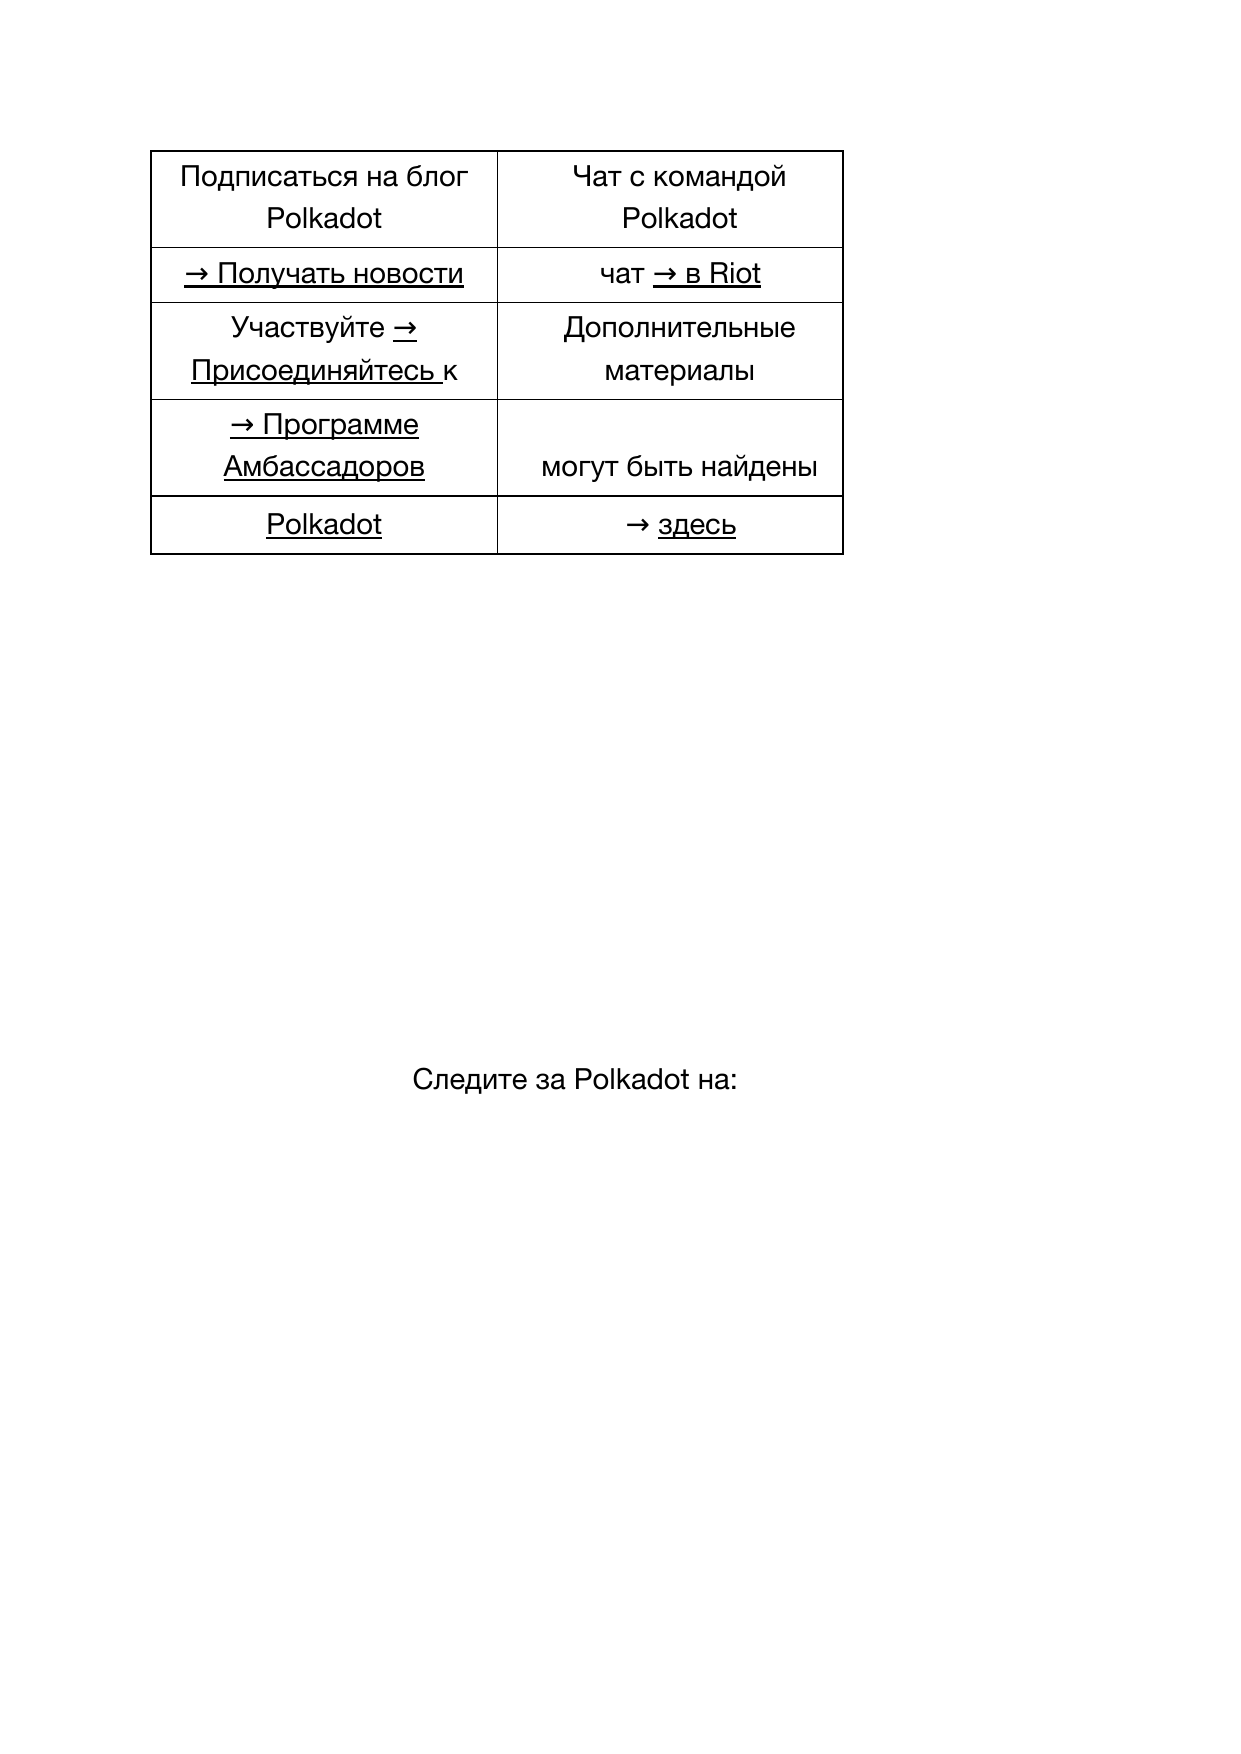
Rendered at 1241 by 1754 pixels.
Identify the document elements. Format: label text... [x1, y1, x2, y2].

table_cell → Программе Амбассадоров [152, 400, 497, 495]
table_cell могут быть найдены [498, 400, 842, 495]
table_cell чат → в Riot [498, 248, 842, 302]
table_cell Подписаться на блог Polkadot [152, 152, 497, 247]
table_cell Участвуйте → Присоединяйтесь к [152, 303, 497, 398]
table_cell → здесь [498, 497, 842, 553]
table_cell Дополнительные материалы [498, 303, 842, 398]
table_cell → Получать новости [152, 248, 497, 302]
table_cell Polkadot [152, 497, 497, 553]
text Следите за Polkadot на: [412, 1061, 1090, 1097]
table_cell Чат с командой Polkadot [498, 152, 842, 247]
